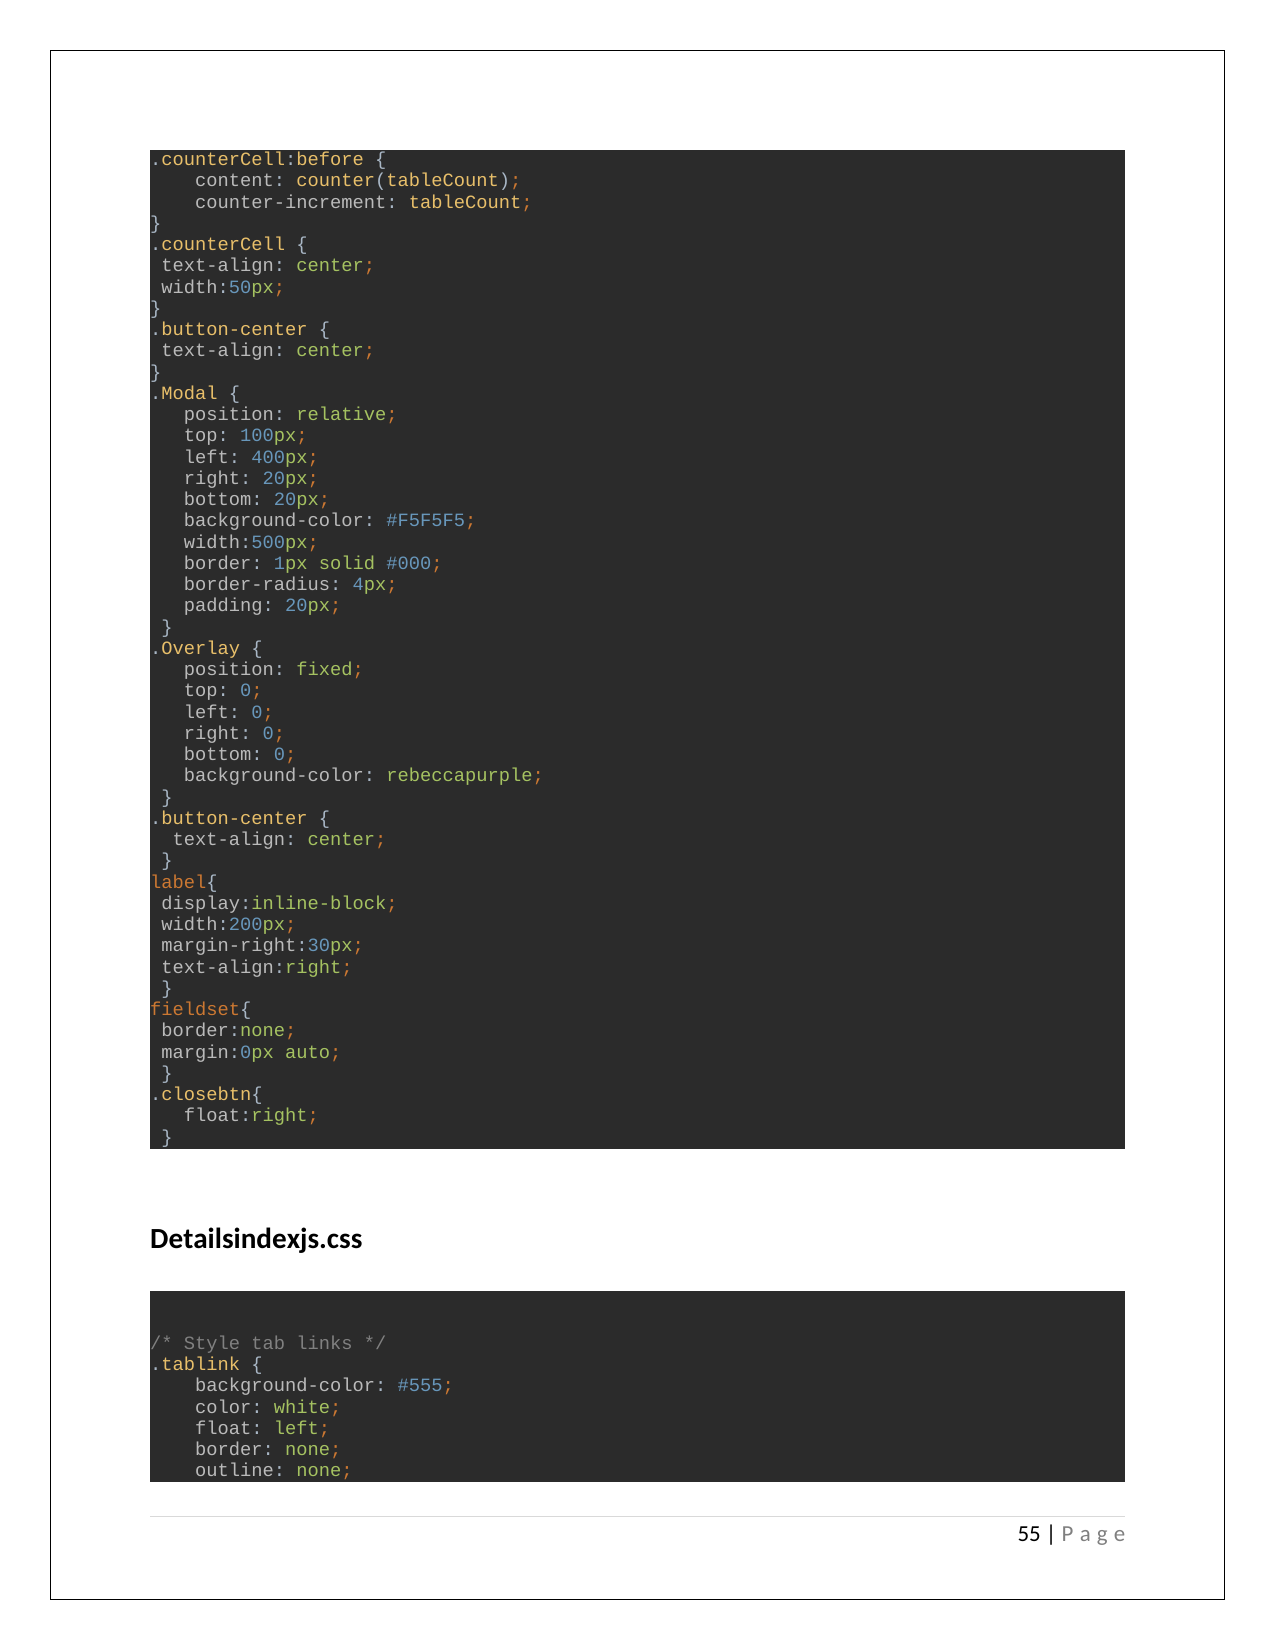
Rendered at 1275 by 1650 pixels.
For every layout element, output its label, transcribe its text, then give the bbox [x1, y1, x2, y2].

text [150, 1291, 1125, 1482]
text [150, 150, 1125, 1149]
text Detailsindexjs.css [150, 1220, 1125, 1256]
